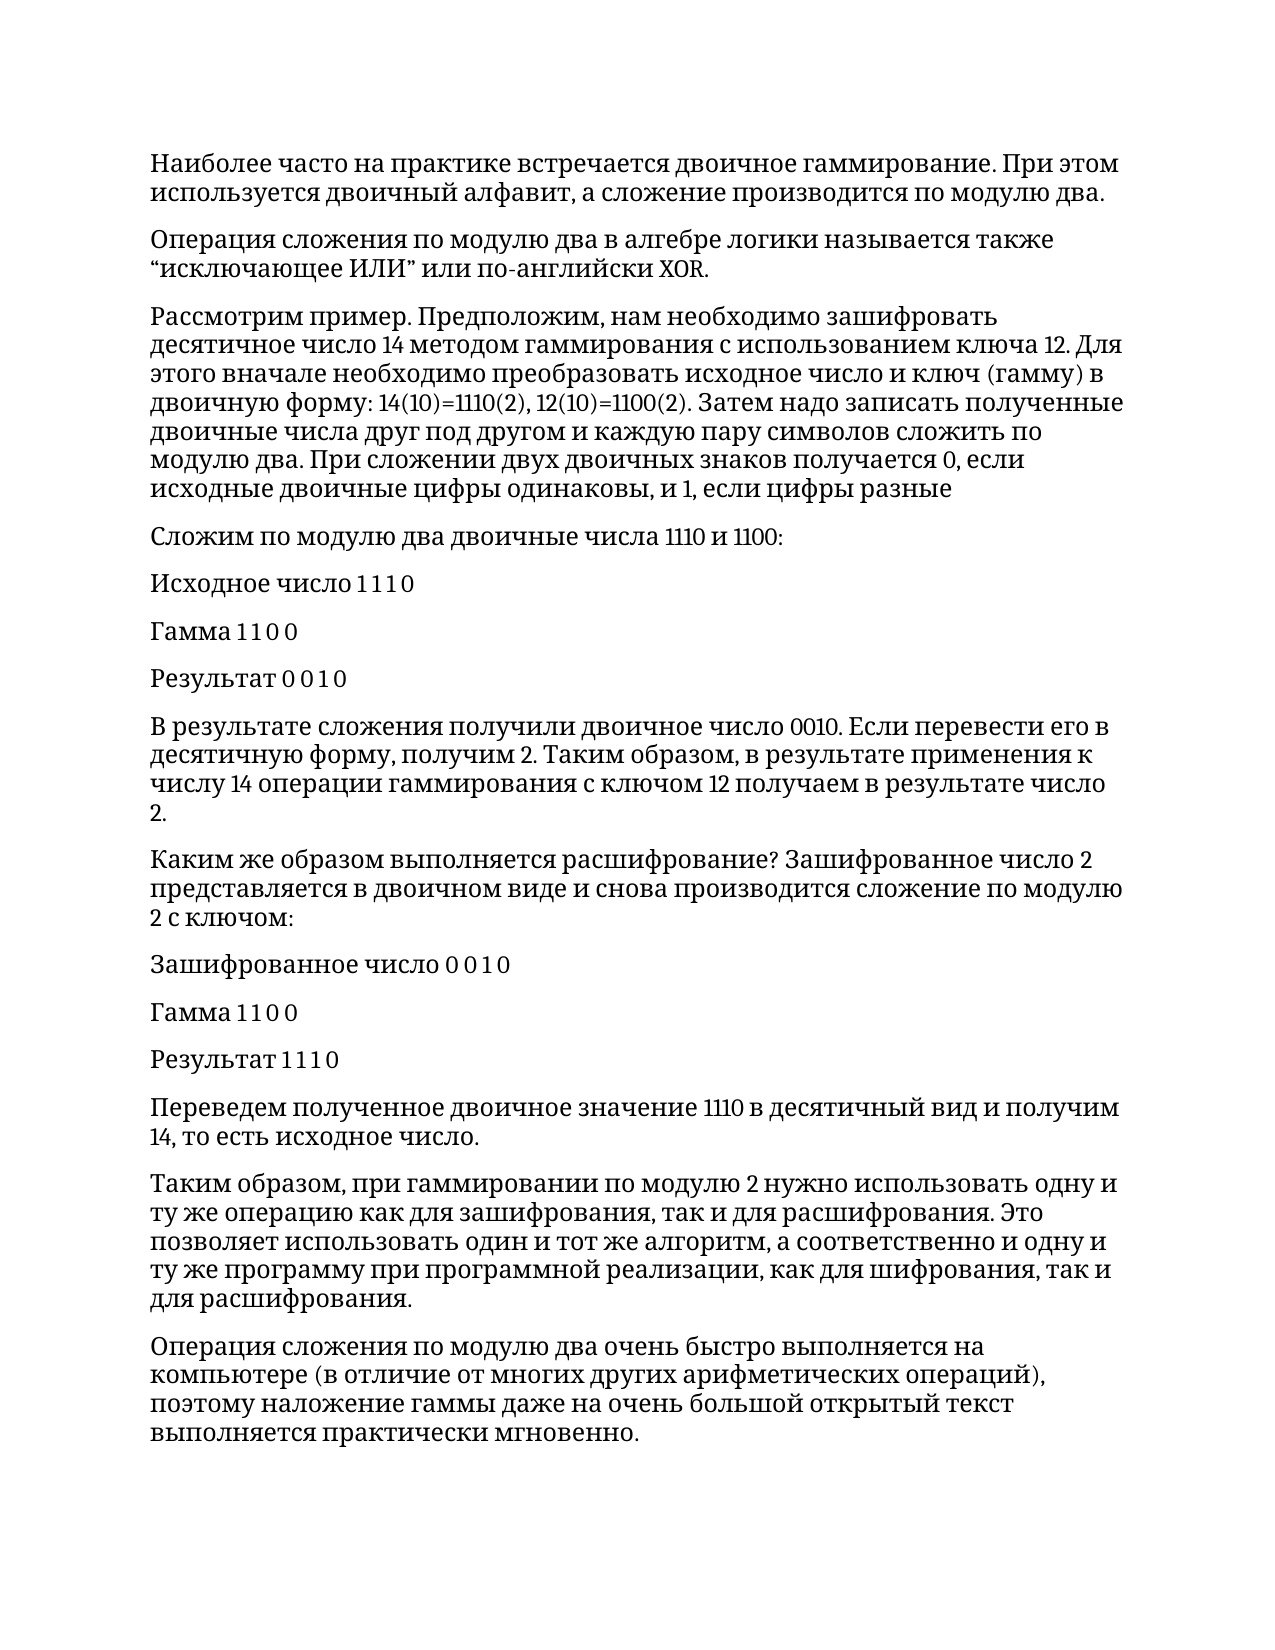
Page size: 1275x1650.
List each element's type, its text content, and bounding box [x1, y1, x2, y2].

text Операция сложения по модулю два очень быстро выполняется на компьютере (в отличие от многих других арифметических операций), поэтому наложение гаммы даже на очень большой открытый текст выполняется практически мгновенно. [150, 1332, 1125, 1447]
text Таким образом, при гаммировании по модулю 2 нужно использовать одну и ту же операцию как для зашифрования, так и для расшифрования. Это позволяет использовать один и тот же алгоритм, а соответственно и одну и ту же программу при программной реализации, как для шифрования, так и для расшифрования. [150, 1170, 1125, 1314]
text Результат 1 1 1 0 [150, 1046, 1125, 1075]
text Операция сложения по модулю два в алгебре логики называется также “исключающее ИЛИ” или по-английски XOR. [150, 226, 1125, 284]
text Сложим по модулю два двоичные числа 1110 и 1100: [150, 522, 1125, 551]
text Наиболее часто на практике встречается двоичное гаммирование. При этом используется двоичный алфавит, а сложение производится по модулю два. [150, 150, 1125, 207]
text Исходное число 1 1 1 0 [150, 570, 1125, 599]
text Рассмотрим пример. Предположим, нам необходимо зашифровать десятичное число 14 методом гаммирования с использованием ключа 12. Для этого вначале необходимо преобразовать исходное число и ключ (гамму) в двоичную форму: 14(10)=1110(2), 12(10)=1100(2). Затем надо записать полученные двоичные числа друг под другом и каждую пару символов сложить по модулю два. При сложении двух двоичных знаков получается 0, если исходные двоичные цифры одинаковы, и 1, если цифры разные [150, 302, 1125, 504]
text Гамма 1 1 0 0 [150, 617, 1125, 646]
text Результат 0 0 1 0 [150, 665, 1125, 694]
text Переведем полученное двоичное значение 1110 в десятичный вид и получим 14, то есть исходное число. [150, 1094, 1125, 1151]
text Зашифрованное число 0 0 1 0 [150, 951, 1125, 980]
text В результате сложения получили двоичное число 0010. Если перевести его в десятичную форму, получим 2. Таким образом, в результате применения к числу 14 операции гаммирования с ключом 12 получаем в результате число 2. [150, 712, 1125, 827]
text Гамма 1 1 0 0 [150, 999, 1125, 1027]
text Каким же образом выполняется расшифрование? Зашифрованное число 2 представляется в двоичном виде и снова производится сложение по модулю 2 с ключом: [150, 846, 1125, 932]
